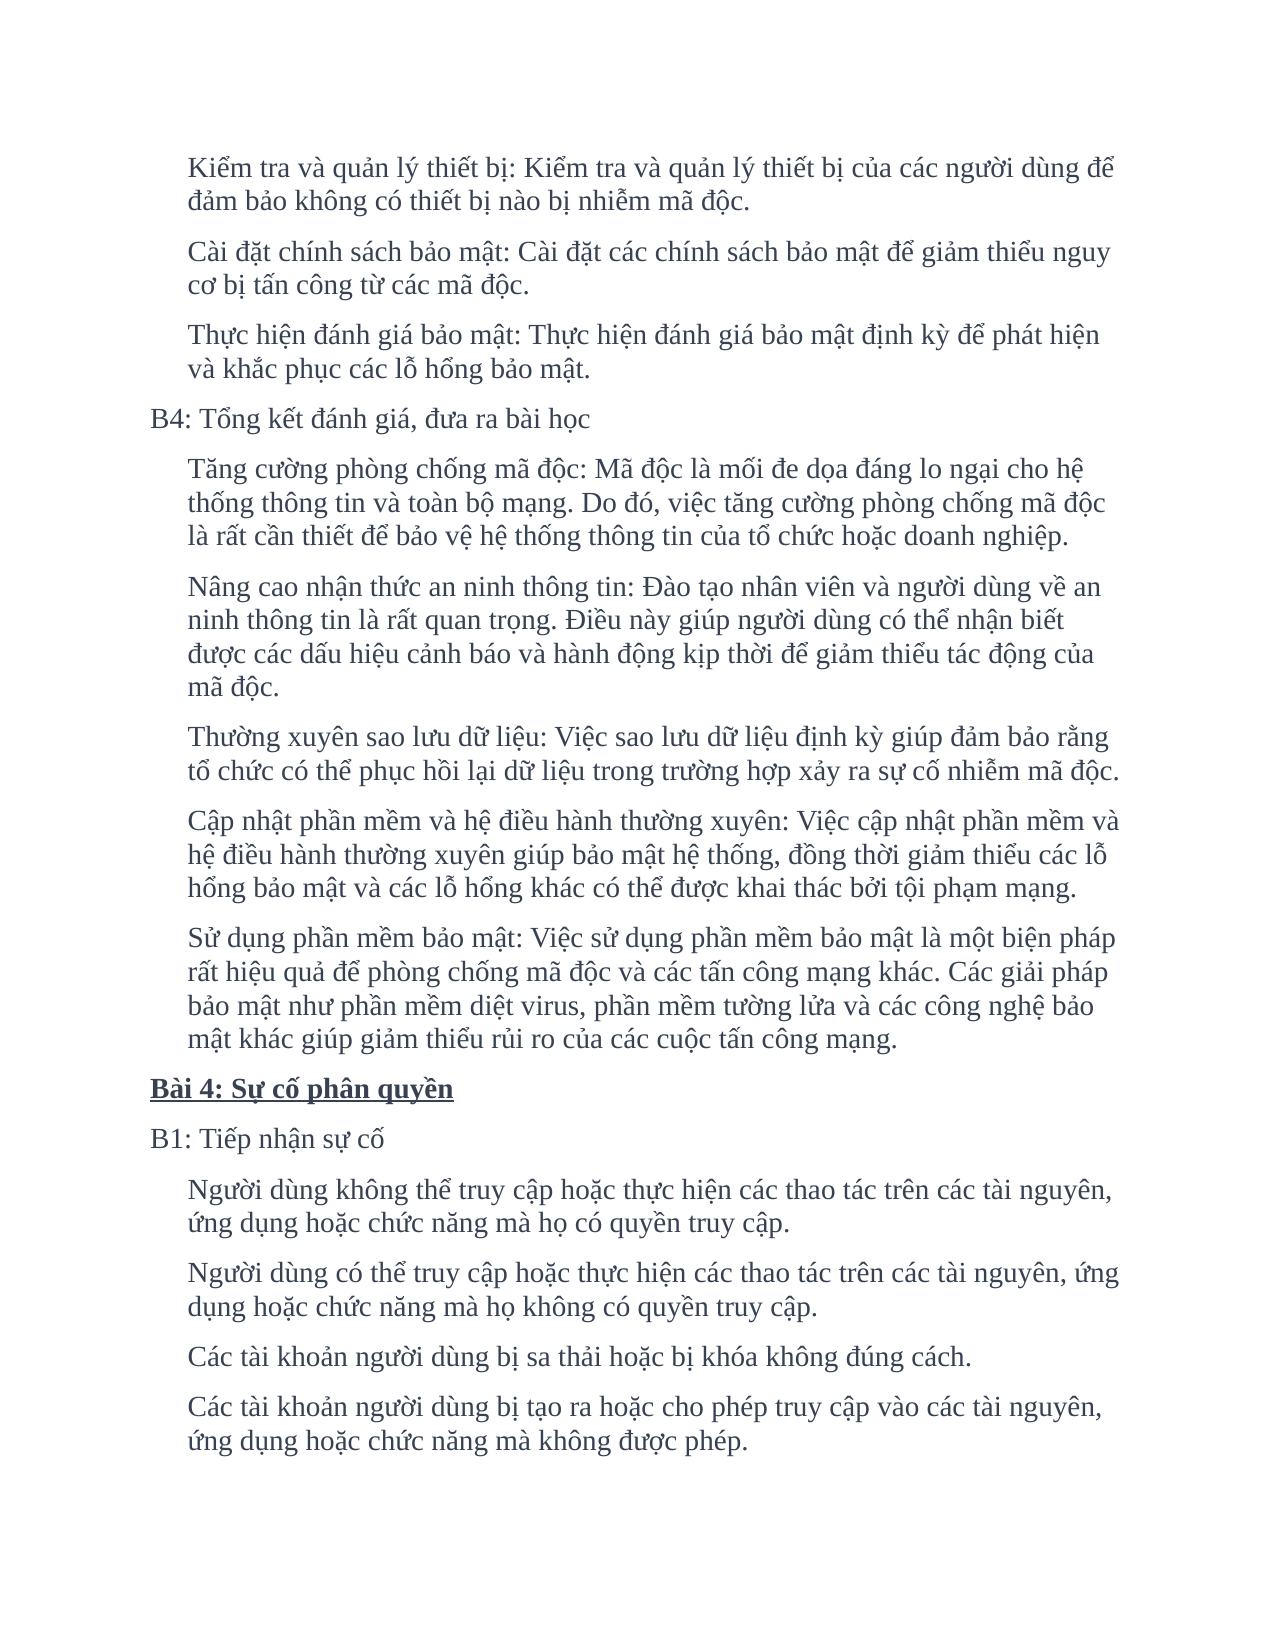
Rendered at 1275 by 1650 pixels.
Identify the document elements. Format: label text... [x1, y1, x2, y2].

text Kiểm tra và quản lý thiết bị: Kiểm tra và quản lý thiết bị của các người dùng để đảm bảo không có thiết bị nào bị nhiễm mã độc. [187, 150, 1125, 217]
text B4: Tổng kết đánh giá, đưa ra bài học [150, 401, 1125, 435]
text Thường xuyên sao lưu dữ liệu: Việc sao lưu dữ liệu định kỳ giúp đảm bảo rằng tổ chức có thể phục hồi lại dữ liệu trong trường hợp xảy ra sự cố nhiễm mã độc. [187, 719, 1125, 787]
text Tăng cường phòng chống mã độc: Mã độc là mối đe dọa đáng lo ngại cho hệ thống thông tin và toàn bộ mạng. Do đó, việc tăng cường phòng chống mã độc là rất cần thiết để bảo vệ hệ thống thông tin của tổ chức hoặc doanh nghiệp. [187, 451, 1125, 552]
text Thực hiện đánh giá bảo mật: Thực hiện đánh giá bảo mật định kỳ để phát hiện và khắc phục các lỗ hổng bảo mật. [187, 317, 1125, 384]
text Người dùng không thể truy cập hoặc thực hiện các thao tác trên các tài nguyên, ứng dụng hoặc chức năng mà họ có quyền truy cập. [187, 1172, 1125, 1239]
text B1: Tiếp nhận sự cố [150, 1122, 1125, 1155]
text Bài 4: Sự cố phân quyền [150, 1071, 1125, 1105]
text Các tài khoản người dùng bị sa thải hoặc bị khóa không đúng cách. [187, 1339, 1125, 1373]
text Các tài khoản người dùng bị tạo ra hoặc cho phép truy cập vào các tài nguyên, ứng dụng hoặc chức năng mà không được phép. [187, 1389, 1125, 1457]
text Cài đặt chính sách bảo mật: Cài đặt các chính sách bảo mật để giảm thiểu nguy cơ bị tấn công từ các mã độc. [187, 234, 1125, 301]
text Sử dụng phần mềm bảo mật: Việc sử dụng phần mềm bảo mật là một biện pháp rất hiệu quả để phòng chống mã độc và các tấn công mạng khác. Các giải pháp bảo mật như phần mềm diệt virus, phần mềm tường lửa và các công nghệ bảo mật khác giúp giảm thiểu rủi ro của các cuộc tấn công mạng. [187, 921, 1125, 1055]
text Cập nhật phần mềm và hệ điều hành thường xuyên: Việc cập nhật phần mềm và hệ điều hành thường xuyên giúp bảo mật hệ thống, đồng thời giảm thiểu các lỗ hổng bảo mật và các lỗ hổng khác có thể được khai thác bởi tội phạm mạng. [187, 803, 1125, 904]
text Người dùng có thể truy cập hoặc thực hiện các thao tác trên các tài nguyên, ứng dụng hoặc chức năng mà họ không có quyền truy cập. [187, 1256, 1125, 1323]
text Nâng cao nhận thức an ninh thông tin: Đào tạo nhân viên và người dùng về an ninh thông tin là rất quan trọng. Điều này giúp người dùng có thể nhận biết được các dấu hiệu cảnh báo và hành động kịp thời để giảm thiểu tác động của mã độc. [187, 569, 1125, 703]
